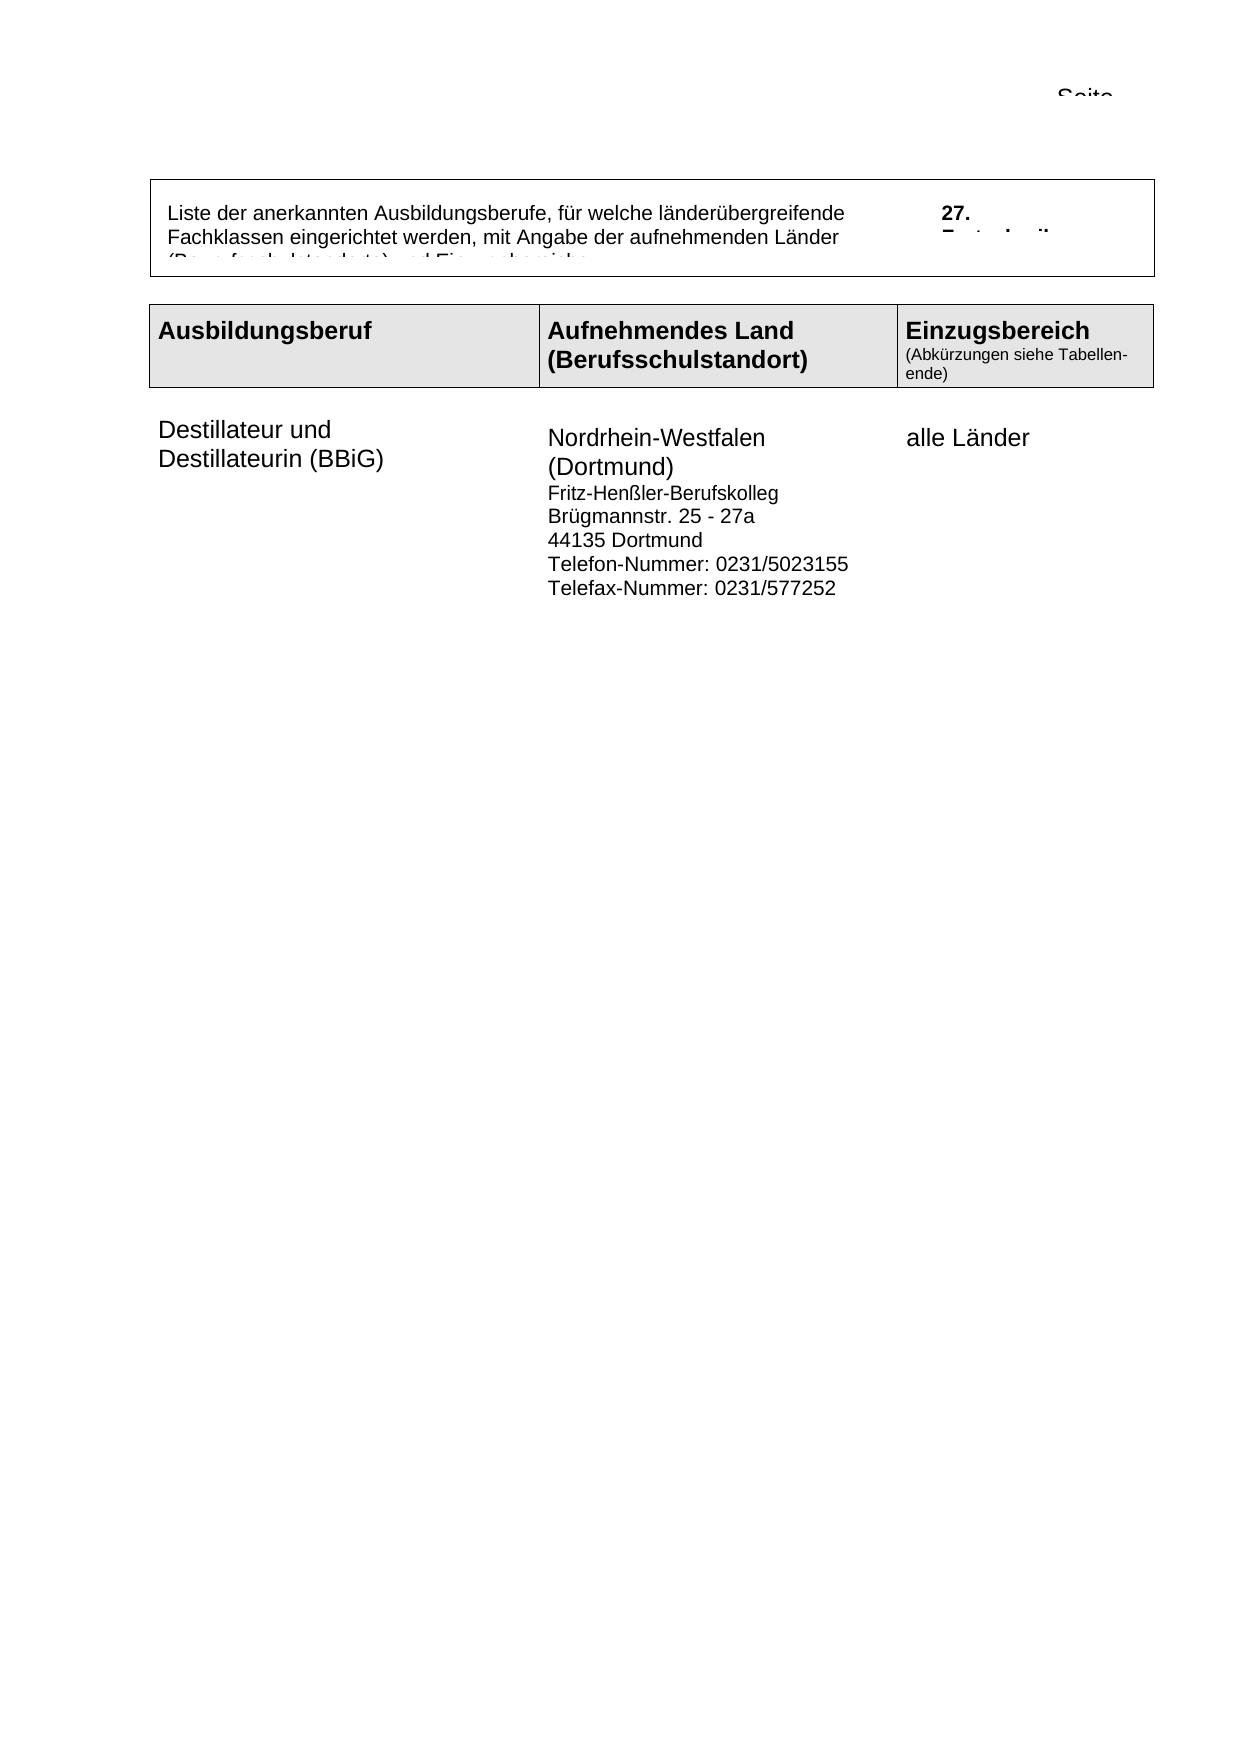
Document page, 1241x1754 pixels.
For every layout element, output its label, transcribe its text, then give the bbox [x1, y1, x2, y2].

text Nordrhein-Westfalen (Dortmund) [548, 423, 799, 480]
text Telefon-Nummer: 0231/5023155 Telefax-Nummer: 0231/577252 [548, 552, 849, 600]
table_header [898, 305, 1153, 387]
subtitle alle Länder [906, 423, 1141, 451]
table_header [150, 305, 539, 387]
text Fritz-Henßler-Berufskolleg Brügmannstr. 25 - 27a 44135 Dortmund [548, 480, 799, 552]
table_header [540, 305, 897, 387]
text Destillateur und Destillateurin (BBiG) [158, 415, 387, 473]
